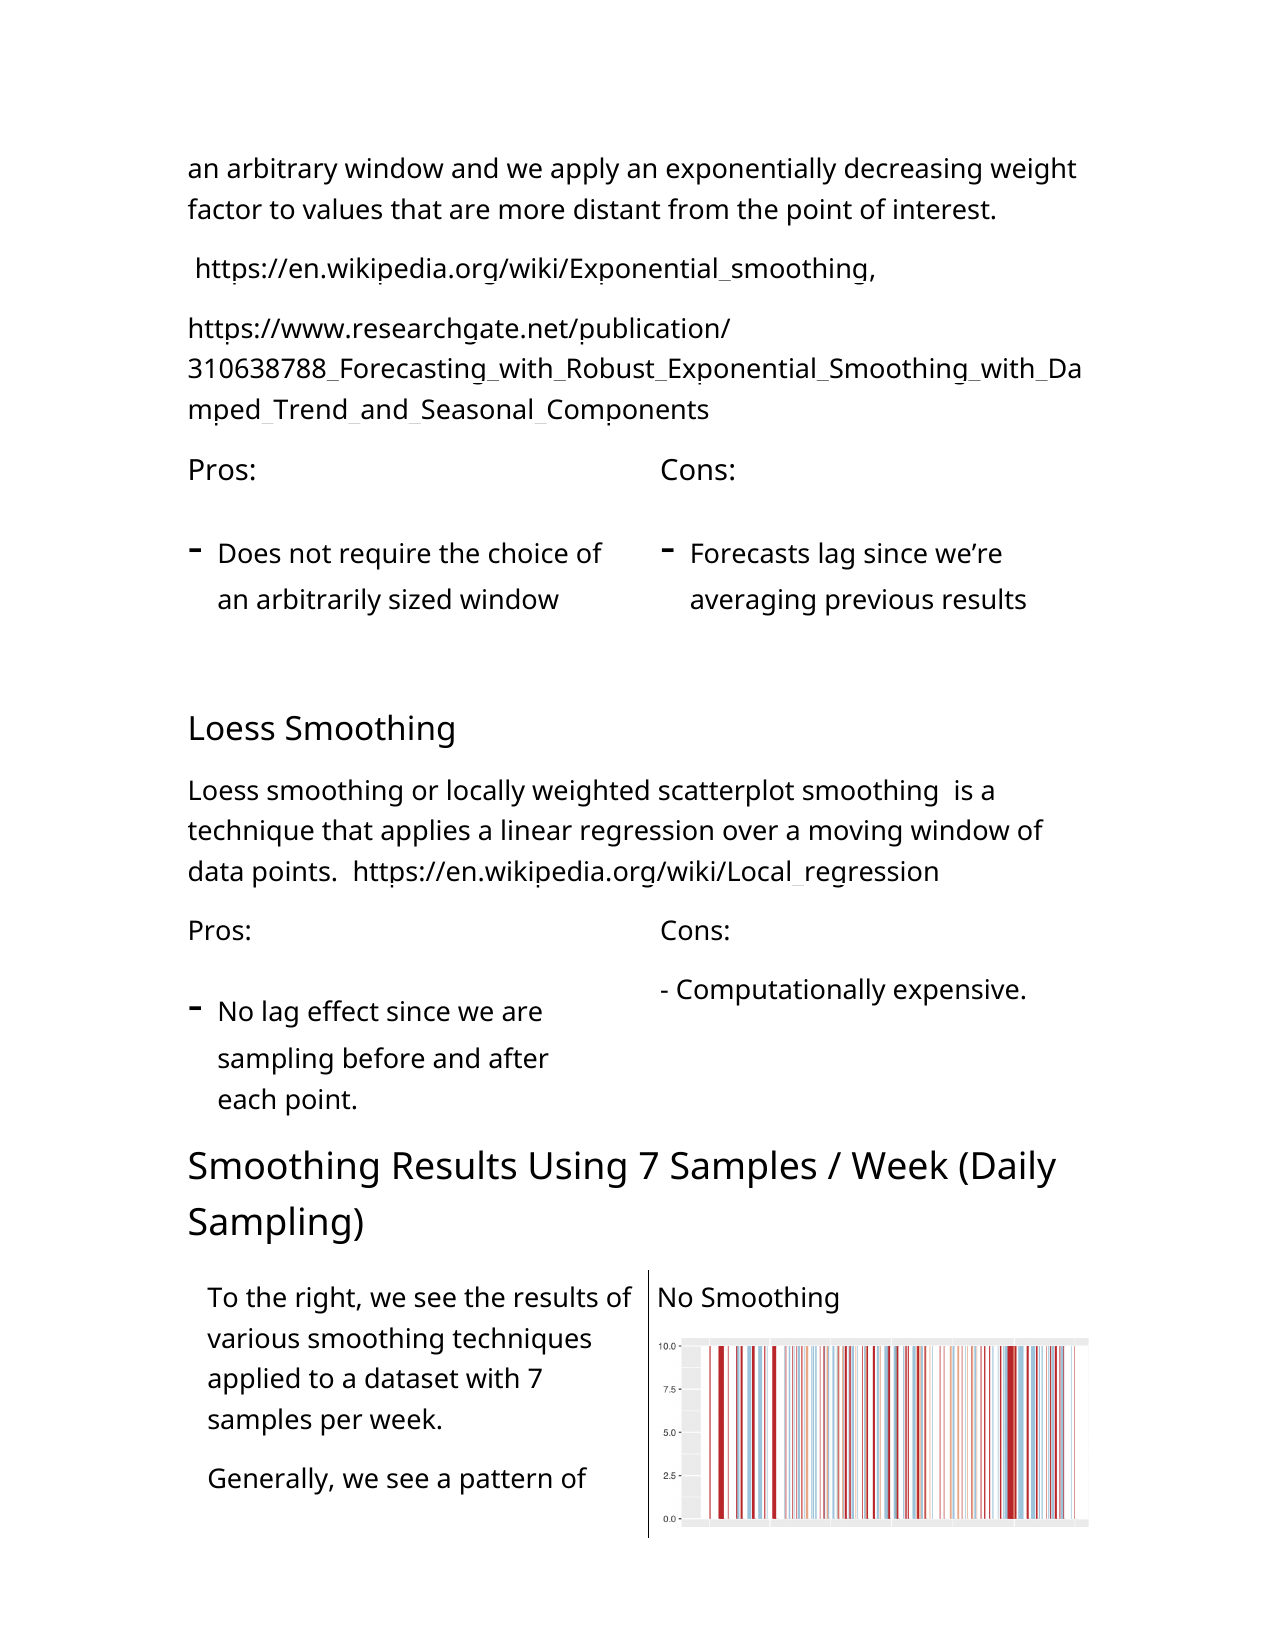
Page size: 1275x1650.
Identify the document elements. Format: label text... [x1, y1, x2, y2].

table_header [649, 1270, 1098, 1537]
text https://en.wikipedia.org/wiki/Exponential_smoothing, [187, 250, 1087, 287]
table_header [199, 1270, 648, 1537]
text Cons: [660, 449, 1087, 489]
list No lag effect since we are sampling before and after each point. [187, 971, 615, 1117]
text - Computationally expensive. [660, 971, 1087, 1007]
picture [656, 1338, 1089, 1527]
list Does not require the choice of an arbitrarily sized window [187, 512, 615, 618]
text https://www.researchgate.net/publication/310638788_Forecasting_with_Robust_Exponential_Smoothing_with_Damped_Trend_and_Seasonal_Components [187, 309, 1087, 427]
subtitle Smoothing Results Using 7 Samples / Week (Daily Sampling) [187, 1139, 1087, 1247]
text Pros: [187, 449, 615, 489]
subtitle Loess Smoothing [187, 654, 1087, 750]
text Cons: [660, 911, 1087, 948]
text Pros: [187, 911, 615, 948]
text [187, 150, 1087, 227]
list Forecasts lag since we’re averaging previous results [660, 512, 1087, 618]
text Loess smoothing or locally weighted scatterplot smoothing is a technique that applies a linear regression over a moving window of data points. https://en.wikipedia.org/wiki/Local_regression [187, 771, 1087, 889]
